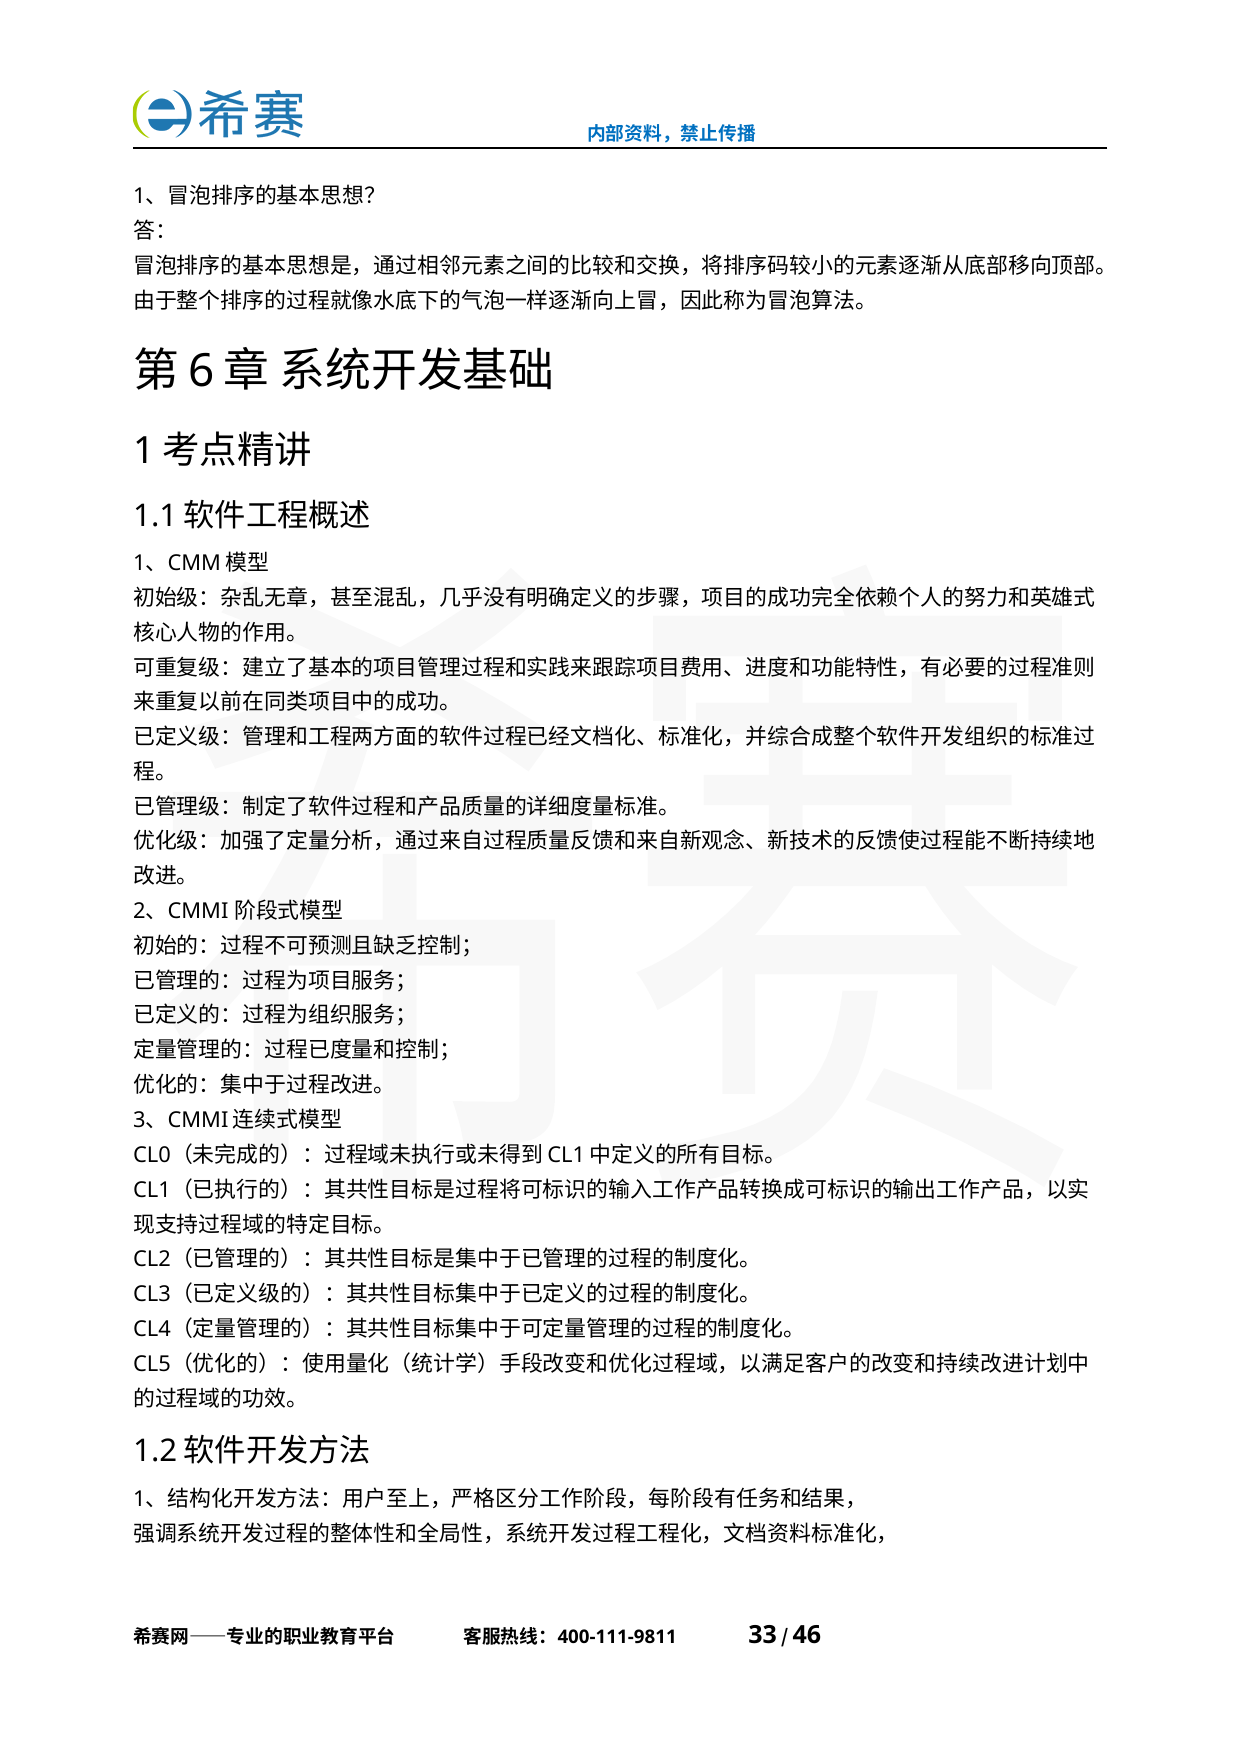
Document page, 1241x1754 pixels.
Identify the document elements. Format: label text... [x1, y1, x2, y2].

text 已管理级：制定了软件过程和产品质量的详细度量标准。 [133, 789, 1107, 820]
text 优化的：集中于过程改进。 [133, 1067, 1107, 1099]
text 已管理的：过程为项目服务； [133, 963, 1107, 994]
text 2、CMMI 阶段式模型 [133, 893, 1107, 925]
text 初始级：杂乱无章，甚至混乱，几乎没有明确定义的步骤，项目的成功完全依赖个人的努力和英雄式核心人物的作用。 [133, 580, 1107, 646]
text 1、结构化开发方法：用户至上，严格区分工作阶段，每阶段有任务和结果， [133, 1481, 1107, 1512]
text 1、CMM模型 [133, 545, 1107, 577]
text 已定义级：管理和工程两方面的软件过程已经文档化、标准化，并综合成整个软件开发组织的标准过程。 [133, 719, 1107, 786]
text 初始的：过程不可预测且缺乏控制； [133, 928, 1107, 959]
text 已定义的：过程为组织服务； [133, 997, 1107, 1029]
text 优化级：加强了定量分析，通过来自过程质量反馈和来自新观念、新技术的反馈使过程能不断持续地改进。 [133, 823, 1107, 890]
text CL1（已执行的）：其共性目标是过程将可标识的输入工作产品转换成可标识的输出工作产品，以实现支持过程域的特定目标。 [133, 1172, 1107, 1238]
text CL5（优化的）：使用量化（统计学）手段改变和优化过程域，以满足客户的改变和持续改进计划中的过程域的功效。 [133, 1346, 1107, 1413]
text CL0（未完成的）：过程域未执行或未得到CL1中定义的所有目标。 [133, 1137, 1107, 1168]
text 1考点精讲 [133, 415, 1107, 480]
text 1.1软件工程概述 [133, 480, 1107, 545]
text CL4（定量管理的）：其共性目标集中于可定量管理的过程的制度化。 [133, 1311, 1107, 1343]
text 第6章 系统开发基础 [133, 317, 1107, 415]
text CL3（已定义级的）：其共性目标集中于已定义的过程的制度化。 [133, 1276, 1107, 1308]
text 答： [133, 213, 1107, 245]
text 定量管理的：过程已度量和控制； [133, 1032, 1107, 1064]
text 冒泡排序的基本思想是，通过相邻元素之间的比较和交换，将排序码较小的元素逐渐从底部移向顶部。由于整个排序的过程就像水底下的气泡一样逐渐向上冒，因此称为冒泡算法。 [133, 248, 1107, 314]
text CL2（已管理的）：其共性目标是集中于已管理的过程的制度化。 [133, 1241, 1107, 1273]
text 1.2软件开发方法 [133, 1416, 1107, 1481]
text 强调系统开发过程的整体性和全局性，系统开发过程工程化，文档资料标准化， [133, 1516, 1107, 1547]
text 1、冒泡排序的基本思想？ [133, 178, 1107, 210]
picture [132, 88, 303, 140]
text 3、CMMI连续式模型 [133, 1102, 1107, 1134]
text 可重复级：建立了基本的项目管理过程和实践来跟踪项目费用、进度和功能特性，有必要的过程准则来重复以前在同类项目中的成功。 [133, 649, 1107, 716]
